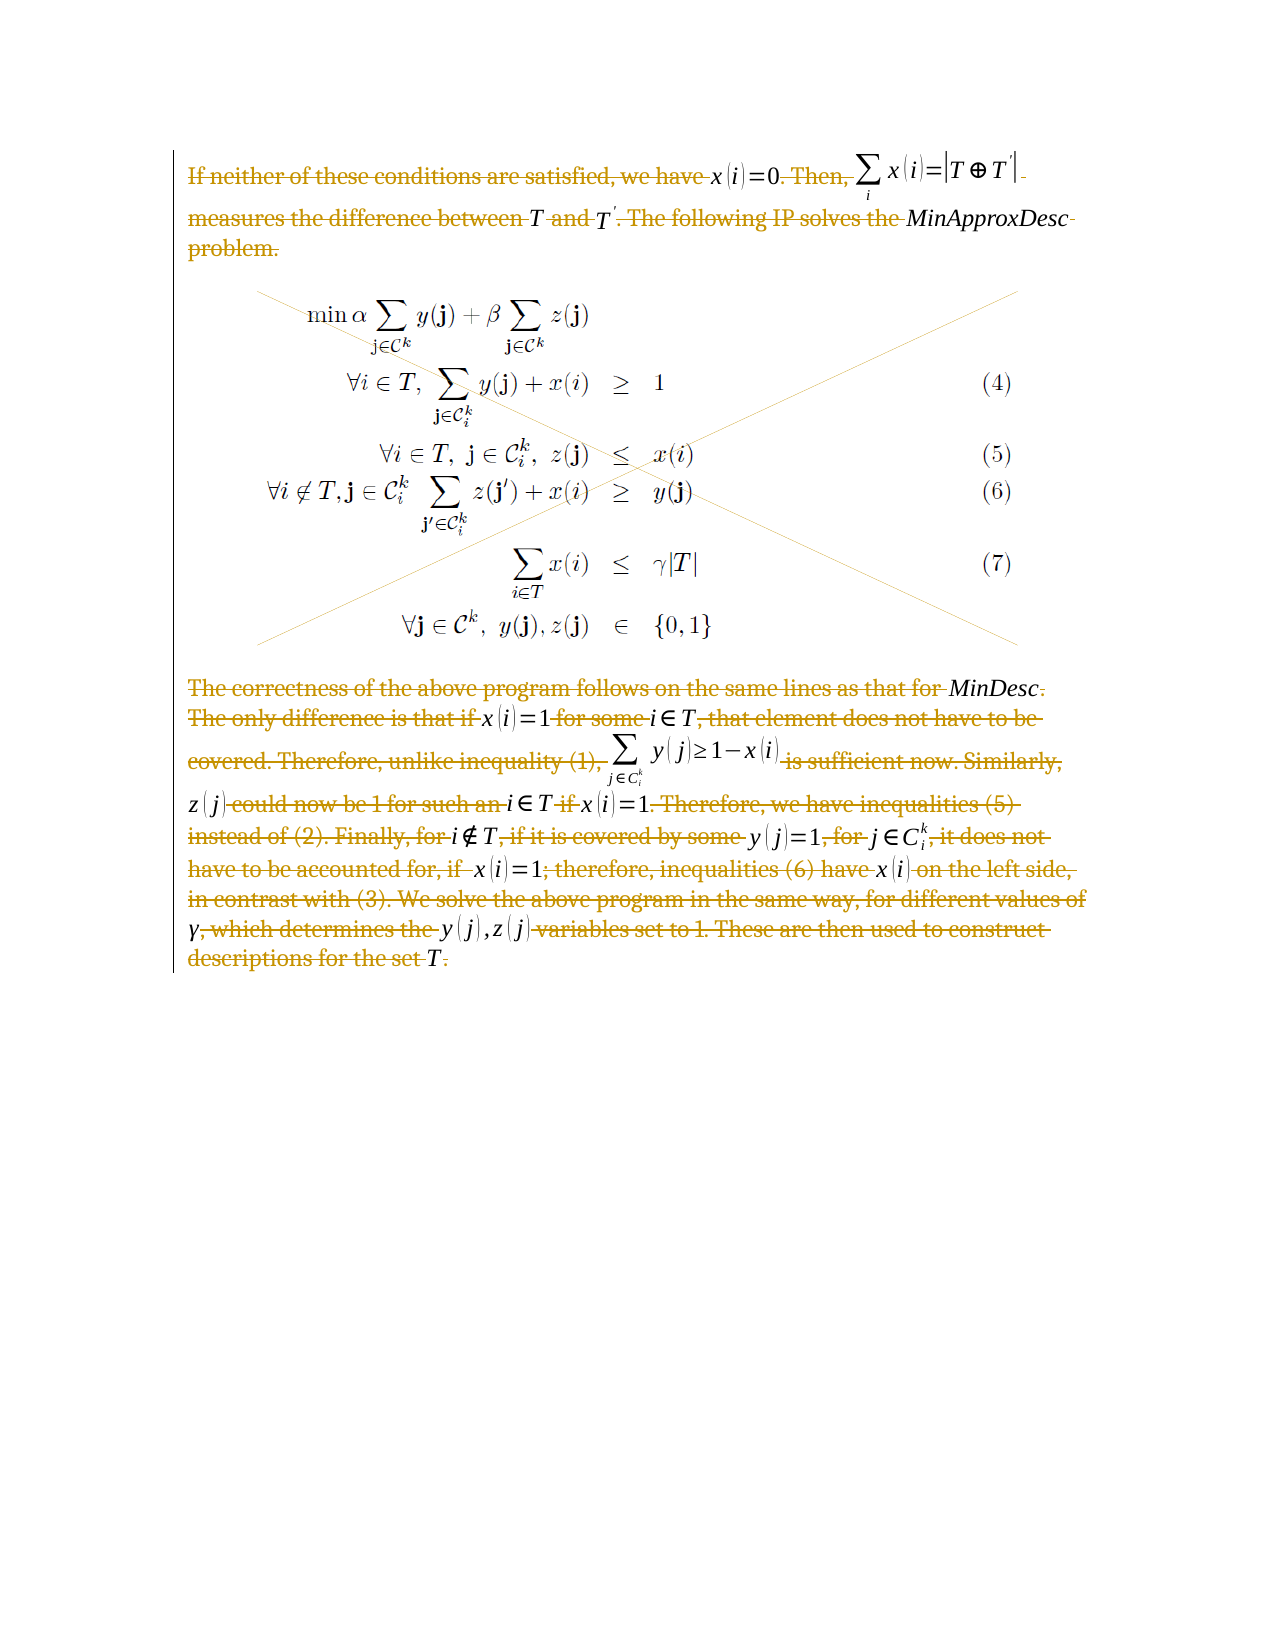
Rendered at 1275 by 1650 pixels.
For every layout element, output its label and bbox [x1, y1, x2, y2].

picture [640, 292, 1018, 644]
picture [258, 469, 1016, 646]
picture [257, 292, 635, 644]
picture [259, 291, 1015, 467]
